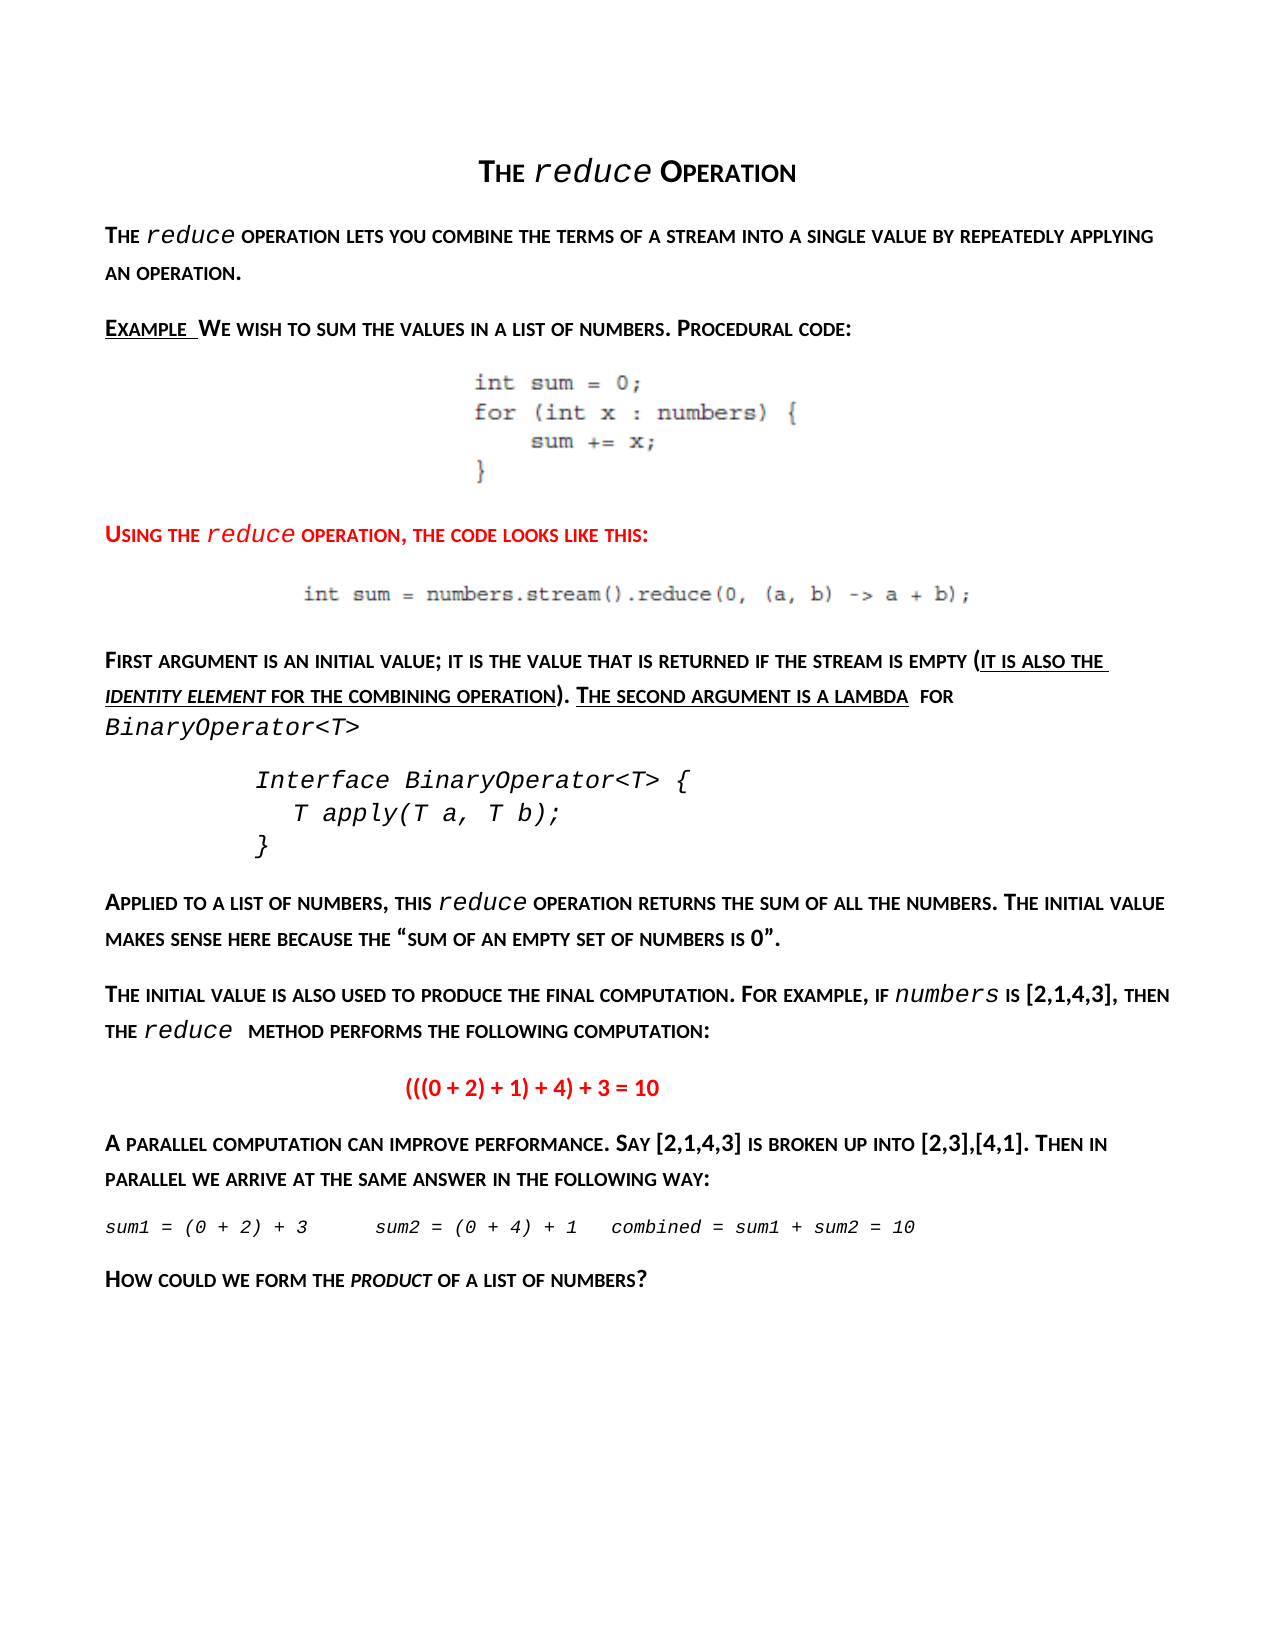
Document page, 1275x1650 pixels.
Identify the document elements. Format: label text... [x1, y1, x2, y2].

text The reduce Operation [105, 150, 1170, 192]
text The initial value is also used to produce the final computation. For example, if numbers is [2,1,4,3], then the reduce method performs the following computation: [105, 978, 1170, 1046]
picture [462, 367, 813, 494]
text The reduce operation lets you combine the terms of a stream into a single value by repeatedly applying an operation. [105, 220, 1170, 286]
text Example We wish to sum the values in a list of numbers. Procedural code: [105, 312, 1170, 342]
text (((0 + 2) + 1) + 4) + 3 = 10 [367, 1072, 1170, 1102]
text First argument is an initial value; it is the value that is returned if the stream is empty (it is also the identity element for the combining operation). The second argument is a lambda for BinaryOperator<T> [105, 645, 1170, 743]
text A parallel computation can improve performance. Say [2,1,4,3] is broken up into [2,3],[4,1]. Then in parallel we arrive at the same answer in the following way: [105, 1127, 1170, 1193]
text Interface BinaryOperator<T> { T apply(T a, T b); } [255, 768, 1170, 861]
text sum1 = (0 + 2) + 3 sum2 = (0 + 4) + 1 combined = sum1 + sum2 = 10 [105, 1218, 1170, 1239]
text Using the reduce operation, the code looks like this: [105, 518, 1170, 550]
picture [299, 575, 976, 620]
text How could we form the product of a list of numbers? [105, 1263, 1170, 1294]
text Applied to a list of numbers, this reduce operation returns the sum of all the numbers. The initial value makes sense here because the “sum of an empty set of numbers is 0”. [105, 886, 1170, 953]
